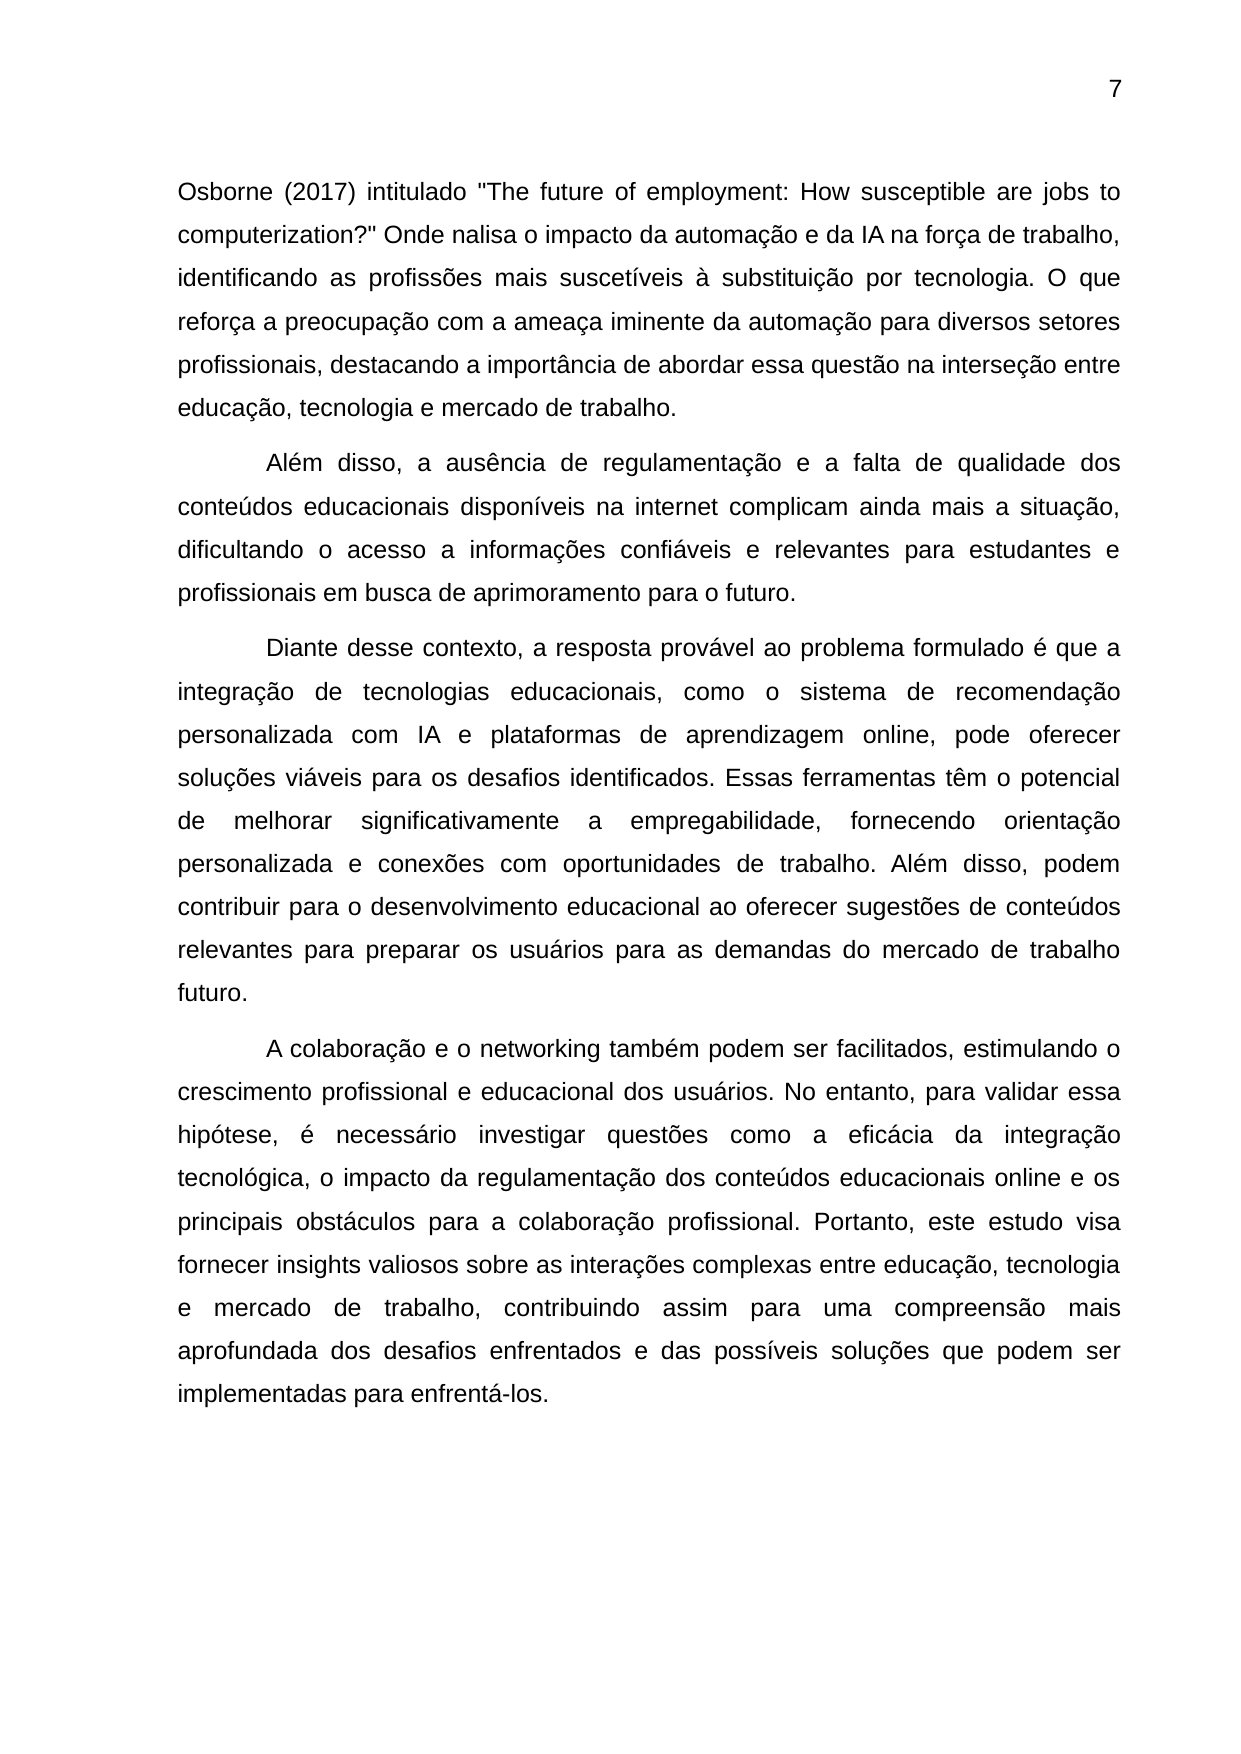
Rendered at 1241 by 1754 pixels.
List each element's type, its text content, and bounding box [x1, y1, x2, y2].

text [177, 177, 1122, 422]
text Além disso, a ausência de regulamentação e a falta de qualidade dos conteúdos educacionais disponíveis na internet complicam ainda mais a situação, dificultando o acesso a informações confiáveis e relevantes para estudantes e profissionais em busca de aprimoramento para o futuro. [177, 448, 1122, 607]
text A colaboração e o networking também podem ser facilitados, estimulando o crescimento profissional e educacional dos usuários. No entanto, para validar essa hipótese, é necessário investigar questões como a eficácia da integração tecnológica, o impacto da regulamentação dos conteúdos educacionais online e os principais obstáculos para a colaboração profissional. Portanto, este estudo visa fornecer insights valiosos sobre as interações complexas entre educação, tecnologia e mercado de trabalho, contribuindo assim para uma compreensão mais aprofundada dos desafios enfrentados e das possíveis soluções que podem ser implementadas para enfrentá-los. [177, 1034, 1122, 1408]
text Diante desse contexto, a resposta provável ao problema formulado é que a integração de tecnologias educacionais, como o sistema de recomendação personalizada com IA e plataformas de aprendizagem online, pode oferecer soluções viáveis para os desafios identificados. Essas ferramentas têm o potencial de melhorar significativamente a empregabilidade, fornecendo orientação personalizada e conexões com oportunidades de trabalho. Além disso, podem contribuir para o desenvolvimento educacional ao oferecer sugestões de conteúdos relevantes para preparar os usuários para as demandas do mercado de trabalho futuro. [177, 633, 1122, 1007]
